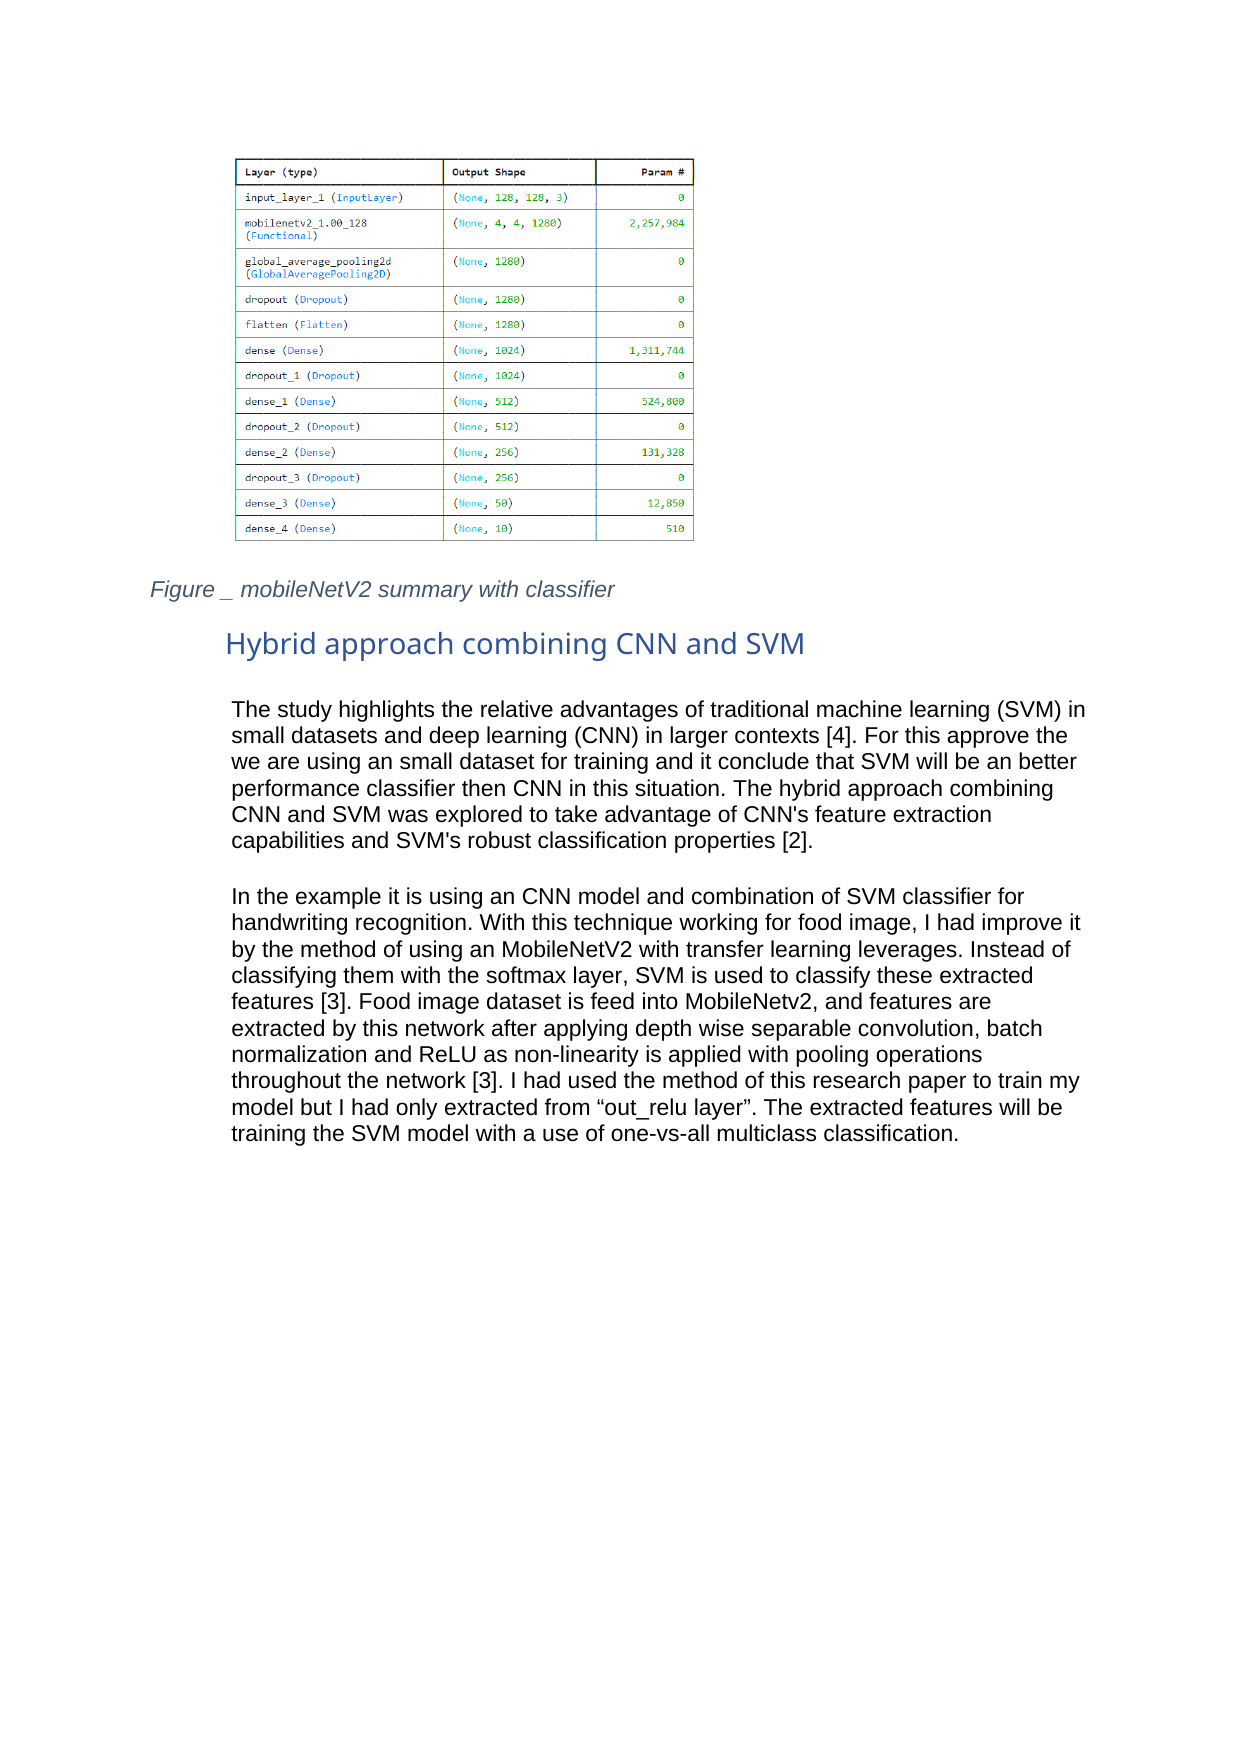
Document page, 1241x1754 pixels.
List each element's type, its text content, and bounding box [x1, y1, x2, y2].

text In the example it is using an CNN model and combination of SVM classifier for handwriting recognition. With this technique working for food image, I had improve it by the method of using an MobileNetV2 with transfer learning leverages. Instead of classifying them with the softmax layer, SVM is used to classify these extracted features [3]. Food image dataset is feed into MobileNetv2, and features are extracted by this network after applying depth wise separable convolution, batch normalization and ReLU as non-linearity is applied with pooling operations throughout the network [3]. I had used the method of this research paper to train my model but I had only extracted from “out_relu layer”. The extracted features will be training the SVM model with a use of one-vs-all multiclass classification. [231, 883, 1090, 1146]
text The study highlights the relative advantages of traditional machine learning (SVM) in small datasets and deep learning (CNN) in larger contexts [4]. For this approve the we are using an small dataset for training and it conclude that SVM will be an better performance classifier then CNN in this situation. The hybrid approach combining CNN and SVM was explored to take advantage of CNN's feature extraction capabilities and SVM's robust classification properties [2]. [231, 696, 1090, 854]
text Figure _ mobileNetV2 summary with classifier [150, 576, 1090, 603]
picture [231, 150, 701, 548]
subtitle Hybrid approach combining CNN and SVM [150, 623, 1090, 663]
